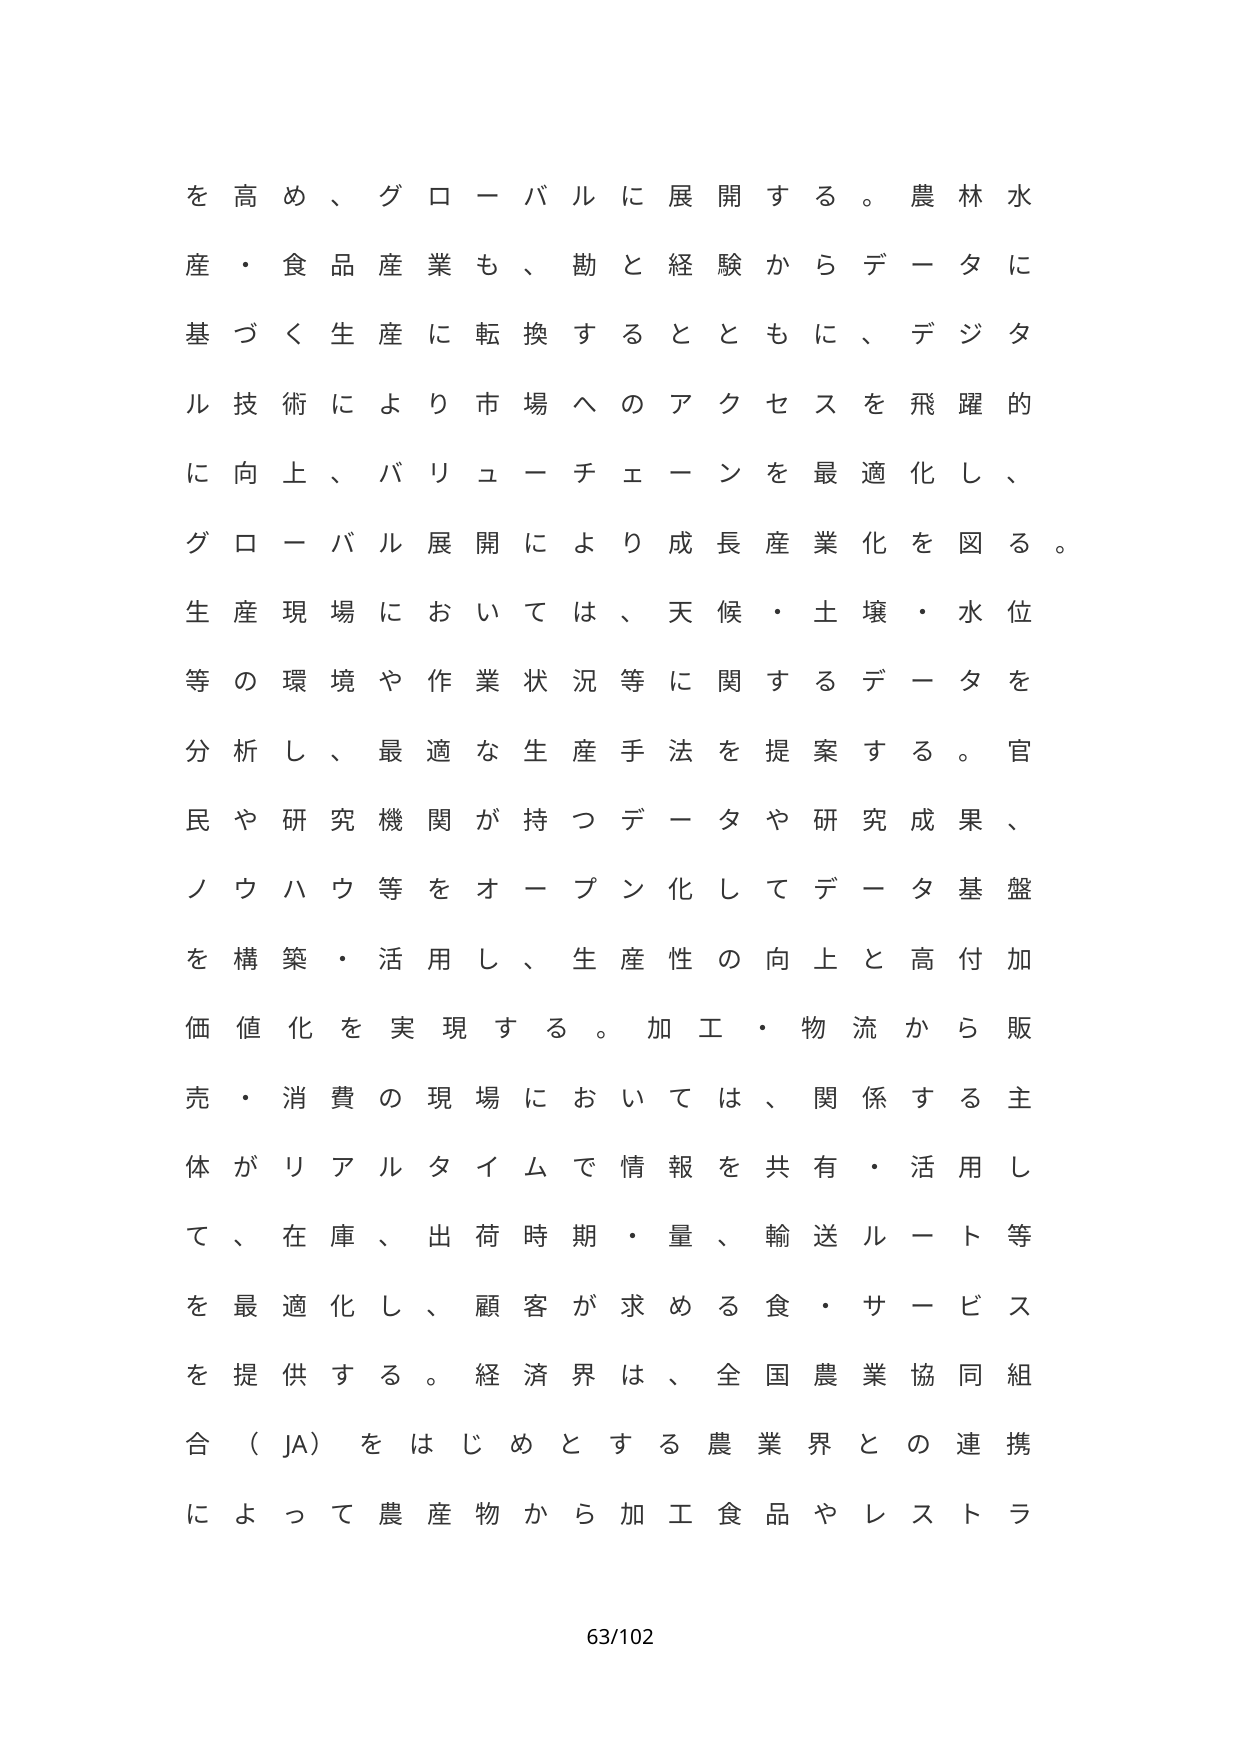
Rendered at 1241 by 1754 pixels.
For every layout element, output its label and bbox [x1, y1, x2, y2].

text [185, 159, 1055, 1547]
